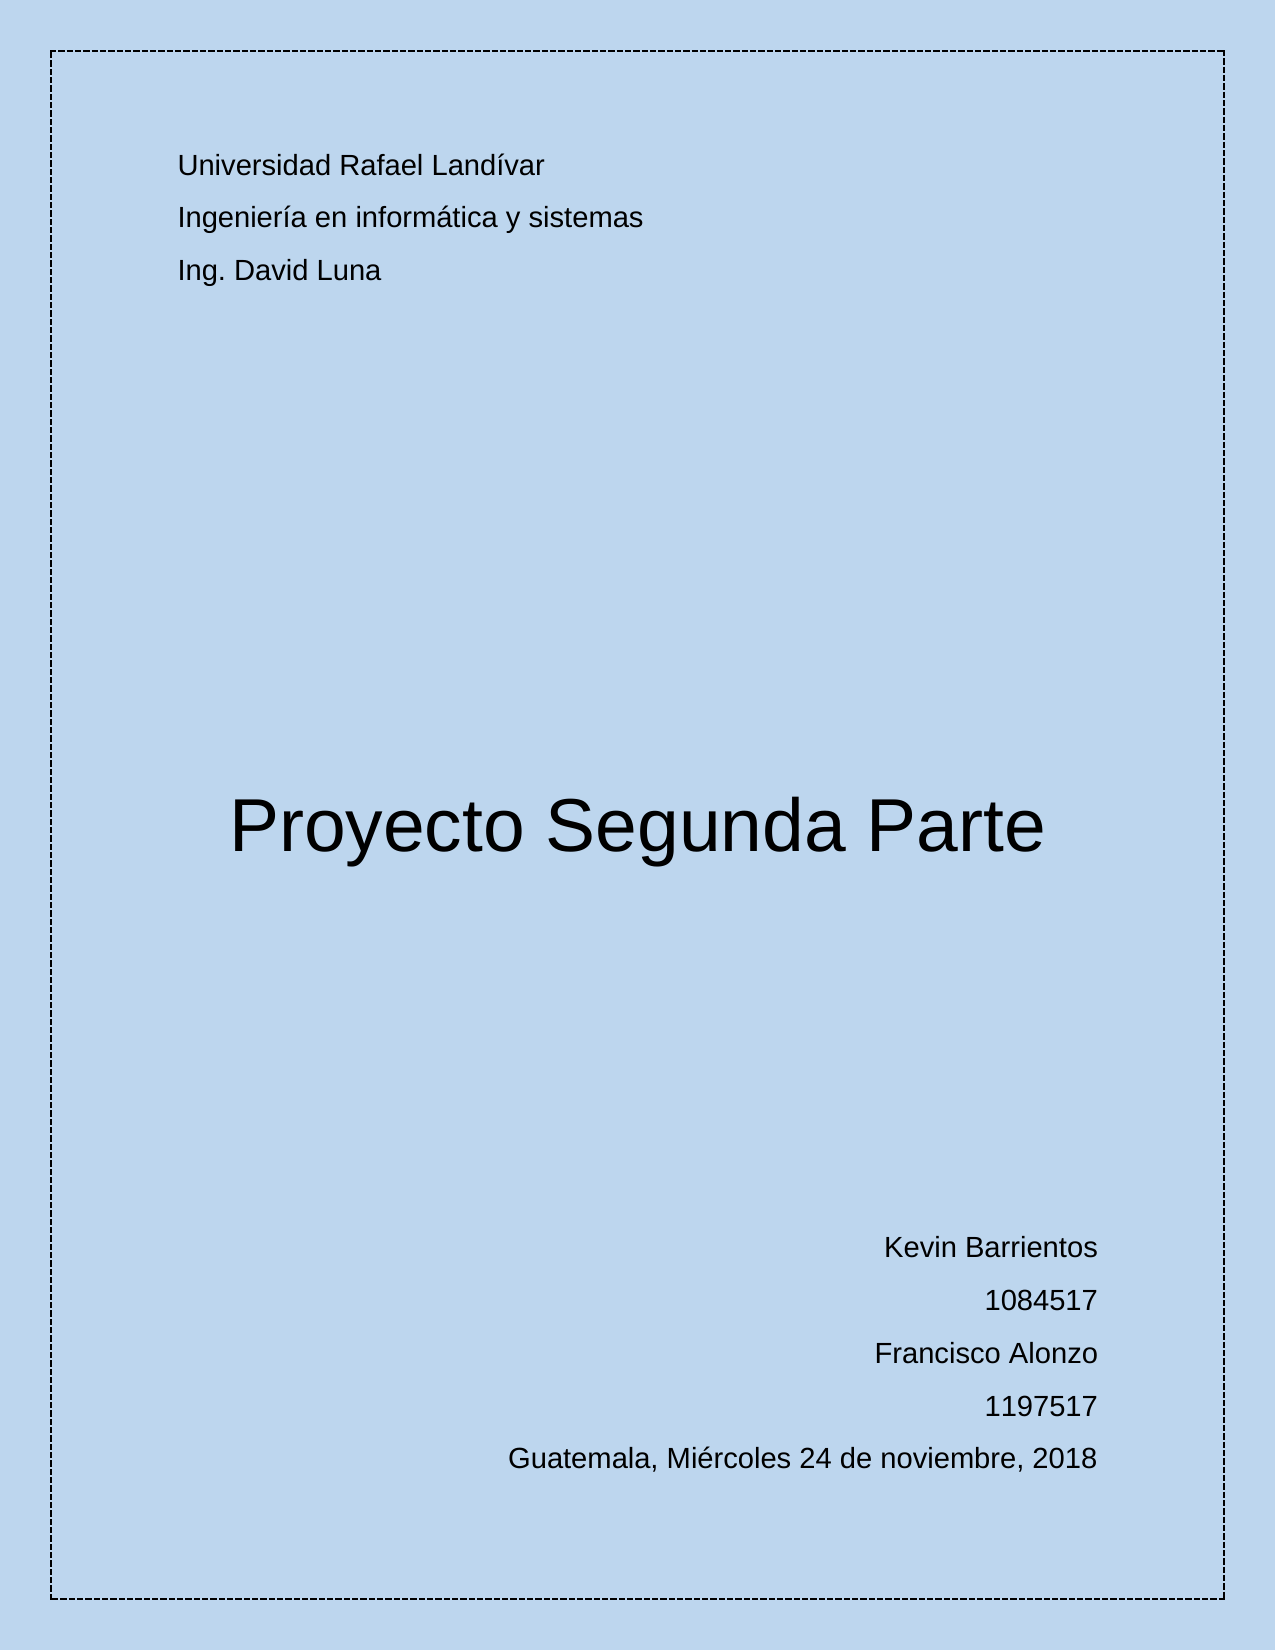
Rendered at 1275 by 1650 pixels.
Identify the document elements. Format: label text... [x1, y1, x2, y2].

text Proyecto Segunda Parte [177, 781, 1098, 868]
text Universidad Rafael Landívar [177, 148, 1098, 181]
text Kevin Barrientos [177, 1230, 1098, 1264]
text 1084517 [177, 1283, 1098, 1317]
text Ingeniería en informática y sistemas [177, 200, 1098, 234]
text 1197517 [177, 1389, 1098, 1422]
text Guatemala, Miércoles 24 de noviembre, 2018 [177, 1441, 1098, 1475]
text Ing. David Luna [177, 253, 1098, 287]
text Francisco Alonzo [177, 1336, 1098, 1369]
